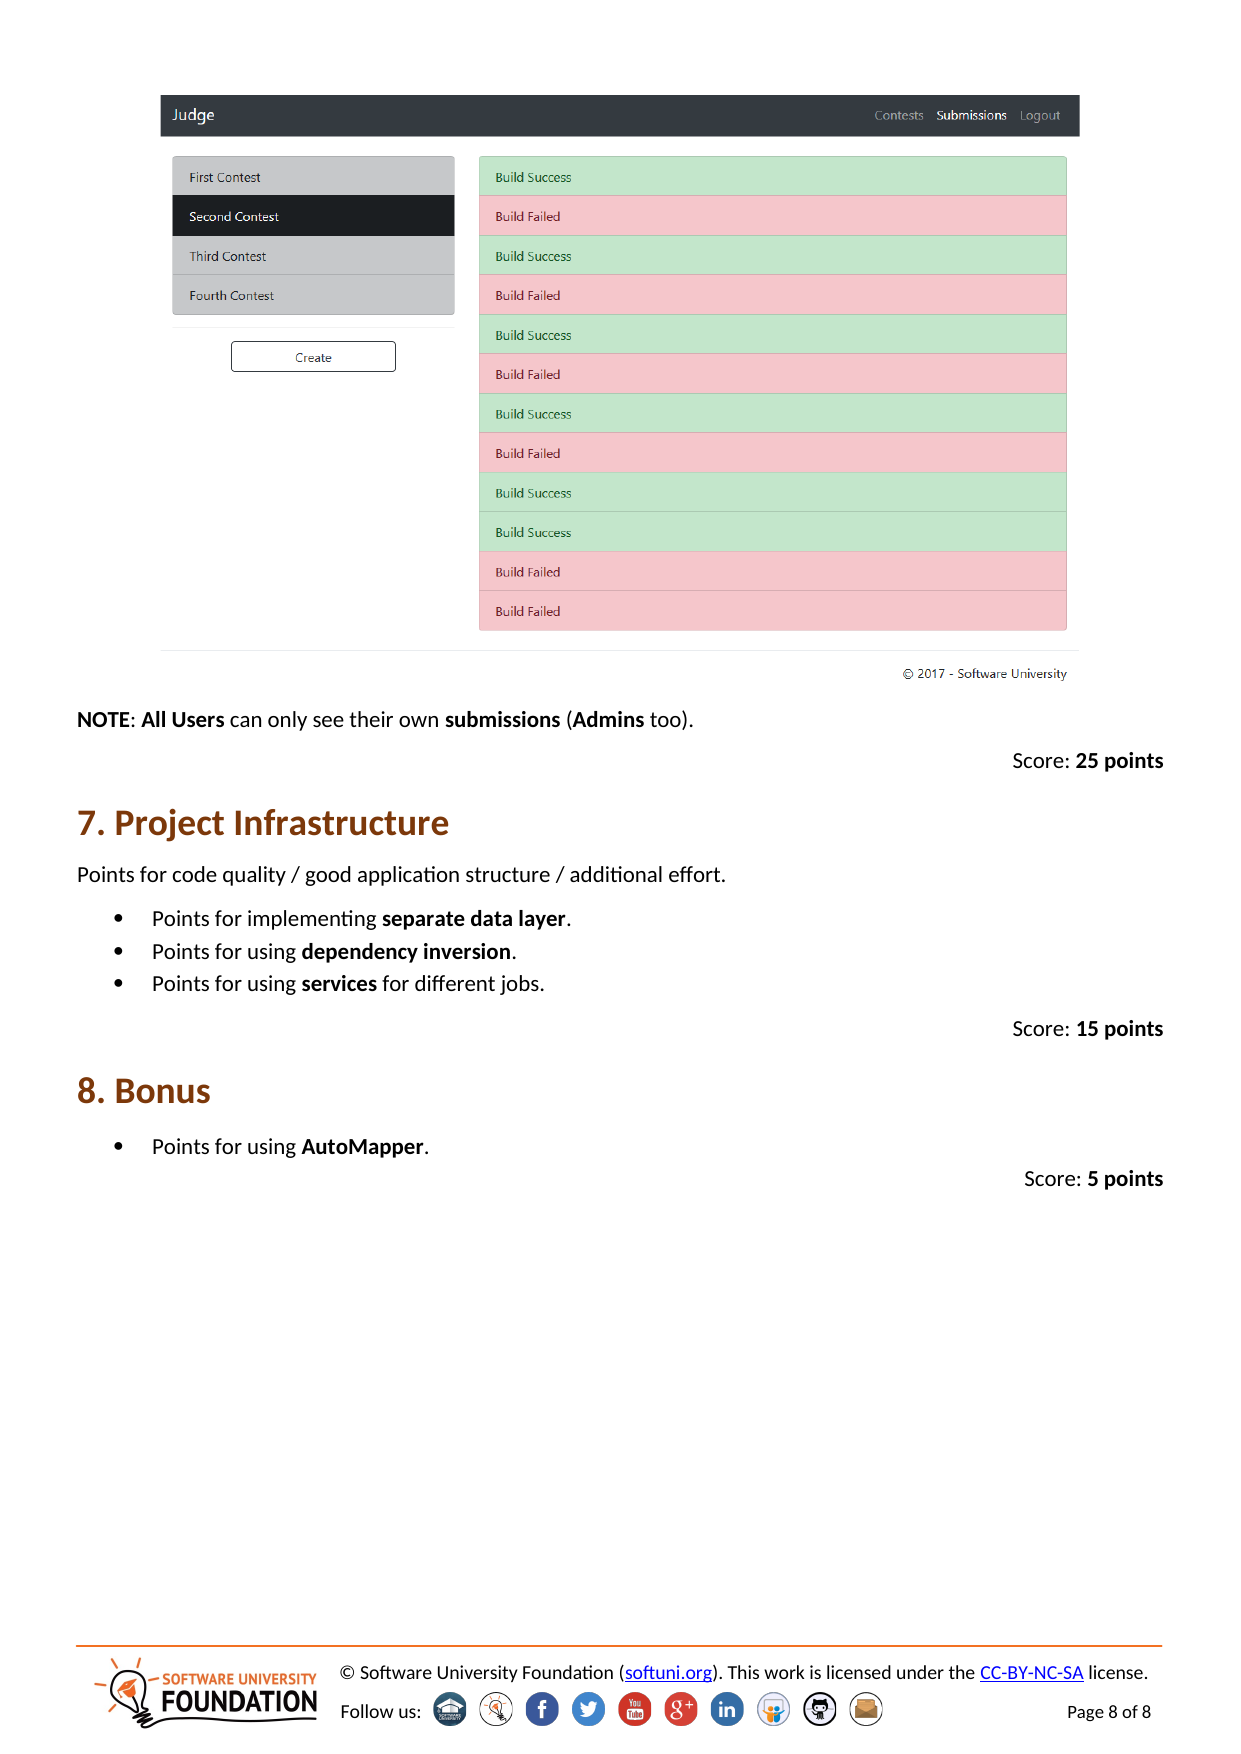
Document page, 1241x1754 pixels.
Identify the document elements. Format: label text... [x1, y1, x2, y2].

subtitle Bonus [77, 1067, 1163, 1112]
picture [664, 1692, 698, 1726]
picture [160, 95, 1080, 689]
subtitle Project Infrastructure [77, 799, 1163, 845]
list Points for using AutoMapper. [114, 1132, 1163, 1160]
list Points for using dependency inversion. [114, 937, 1163, 965]
picture [710, 1692, 744, 1726]
picture [803, 1692, 837, 1726]
picture [572, 1692, 605, 1726]
picture [618, 1692, 652, 1726]
picture [849, 1692, 883, 1726]
text NOTE: All Users can only see their own submissions (Admins too). [77, 705, 1163, 733]
picture [479, 1692, 513, 1726]
text Score: 25 points [77, 746, 1163, 774]
picture [93, 1656, 317, 1729]
text Score: 15 points [77, 1014, 1163, 1042]
list Points for using services for different jobs. [114, 969, 1163, 997]
picture [433, 1692, 467, 1726]
list Points for implementing separate data layer. [114, 904, 1163, 933]
list Score: 5 points [902, 1164, 1163, 1192]
text Points for code quality / good application structure / additional effort. [77, 860, 1163, 888]
picture [757, 1692, 790, 1726]
picture [525, 1692, 559, 1726]
